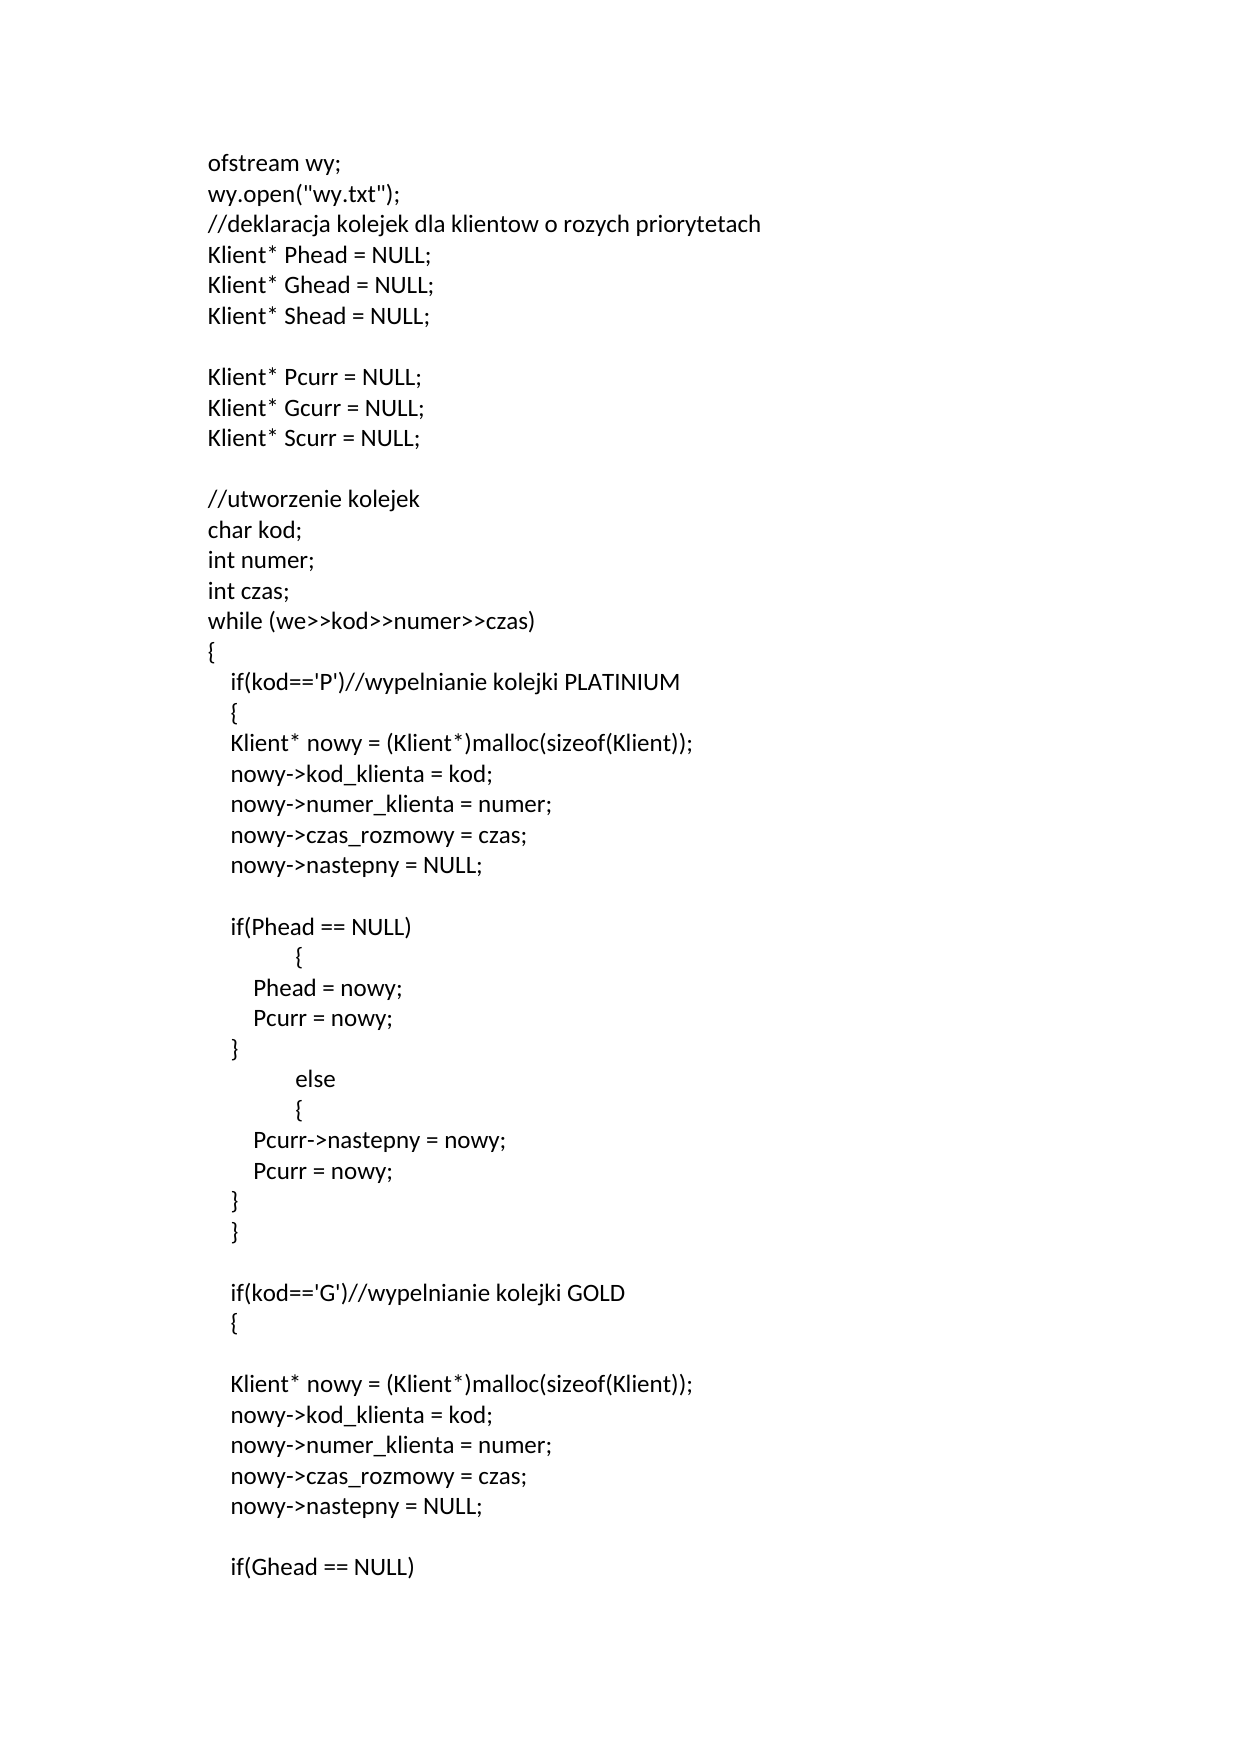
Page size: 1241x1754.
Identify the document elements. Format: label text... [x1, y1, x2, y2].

text Klient* nowy = (Klient*)malloc(sizeof(Klient)); [185, 727, 1093, 758]
text Klient* Phead = NULL; [185, 239, 1093, 270]
text nowy->nastepny = NULL; [185, 849, 1093, 880]
text char kod; [185, 514, 1093, 544]
text Phead = nowy; [185, 972, 1093, 1002]
text nowy->nastepny = NULL; [185, 1491, 1093, 1521]
text Klient* Scurr = NULL; [185, 422, 1093, 453]
text //utworzenie kolejek [185, 483, 1093, 514]
text nowy->kod_klienta = kod; [185, 1399, 1093, 1429]
text if(kod=='P')//wypelnianie kolejki PLATINIUM [185, 666, 1093, 697]
text int czas; [185, 575, 1093, 605]
text int numer; [185, 544, 1093, 575]
text { [185, 1307, 1093, 1338]
text Klient* Gcurr = NULL; [185, 392, 1093, 422]
text } [185, 1033, 1093, 1063]
text } [185, 1216, 1093, 1246]
text if(kod=='G')//wypelnianie kolejki GOLD [185, 1277, 1093, 1307]
text Klient* nowy = (Klient*)malloc(sizeof(Klient)); [185, 1368, 1093, 1399]
text nowy->kod_klienta = kod; [185, 758, 1093, 788]
text if(Ghead == NULL) [185, 1552, 1093, 1582]
text //deklaracja kolejek dla klientow o rozych priorytetach [185, 209, 1093, 239]
text { [185, 941, 1093, 972]
text nowy->czas_rozmowy = czas; [185, 1460, 1093, 1491]
text while (we>>kod>>numer>>czas) [185, 605, 1093, 636]
text Klient* Shead = NULL; [185, 300, 1093, 331]
text Klient* Ghead = NULL; [185, 270, 1093, 300]
text } [185, 1185, 1093, 1216]
text wy.open("wy.txt"); [185, 178, 1093, 209]
text Klient* Pcurr = NULL; [185, 361, 1093, 392]
text nowy->czas_rozmowy = czas; [185, 819, 1093, 849]
text { [185, 697, 1093, 727]
text else [185, 1063, 1093, 1094]
text nowy->numer_klienta = numer; [185, 1429, 1093, 1460]
text { [185, 1094, 1093, 1124]
text ofstream wy; [185, 148, 1093, 178]
text Pcurr = nowy; [185, 1155, 1093, 1185]
text Pcurr->nastepny = nowy; [185, 1124, 1093, 1155]
text nowy->numer_klienta = numer; [185, 788, 1093, 819]
text Pcurr = nowy; [185, 1002, 1093, 1033]
text { [185, 636, 1093, 666]
text if(Phead == NULL) [185, 911, 1093, 941]
